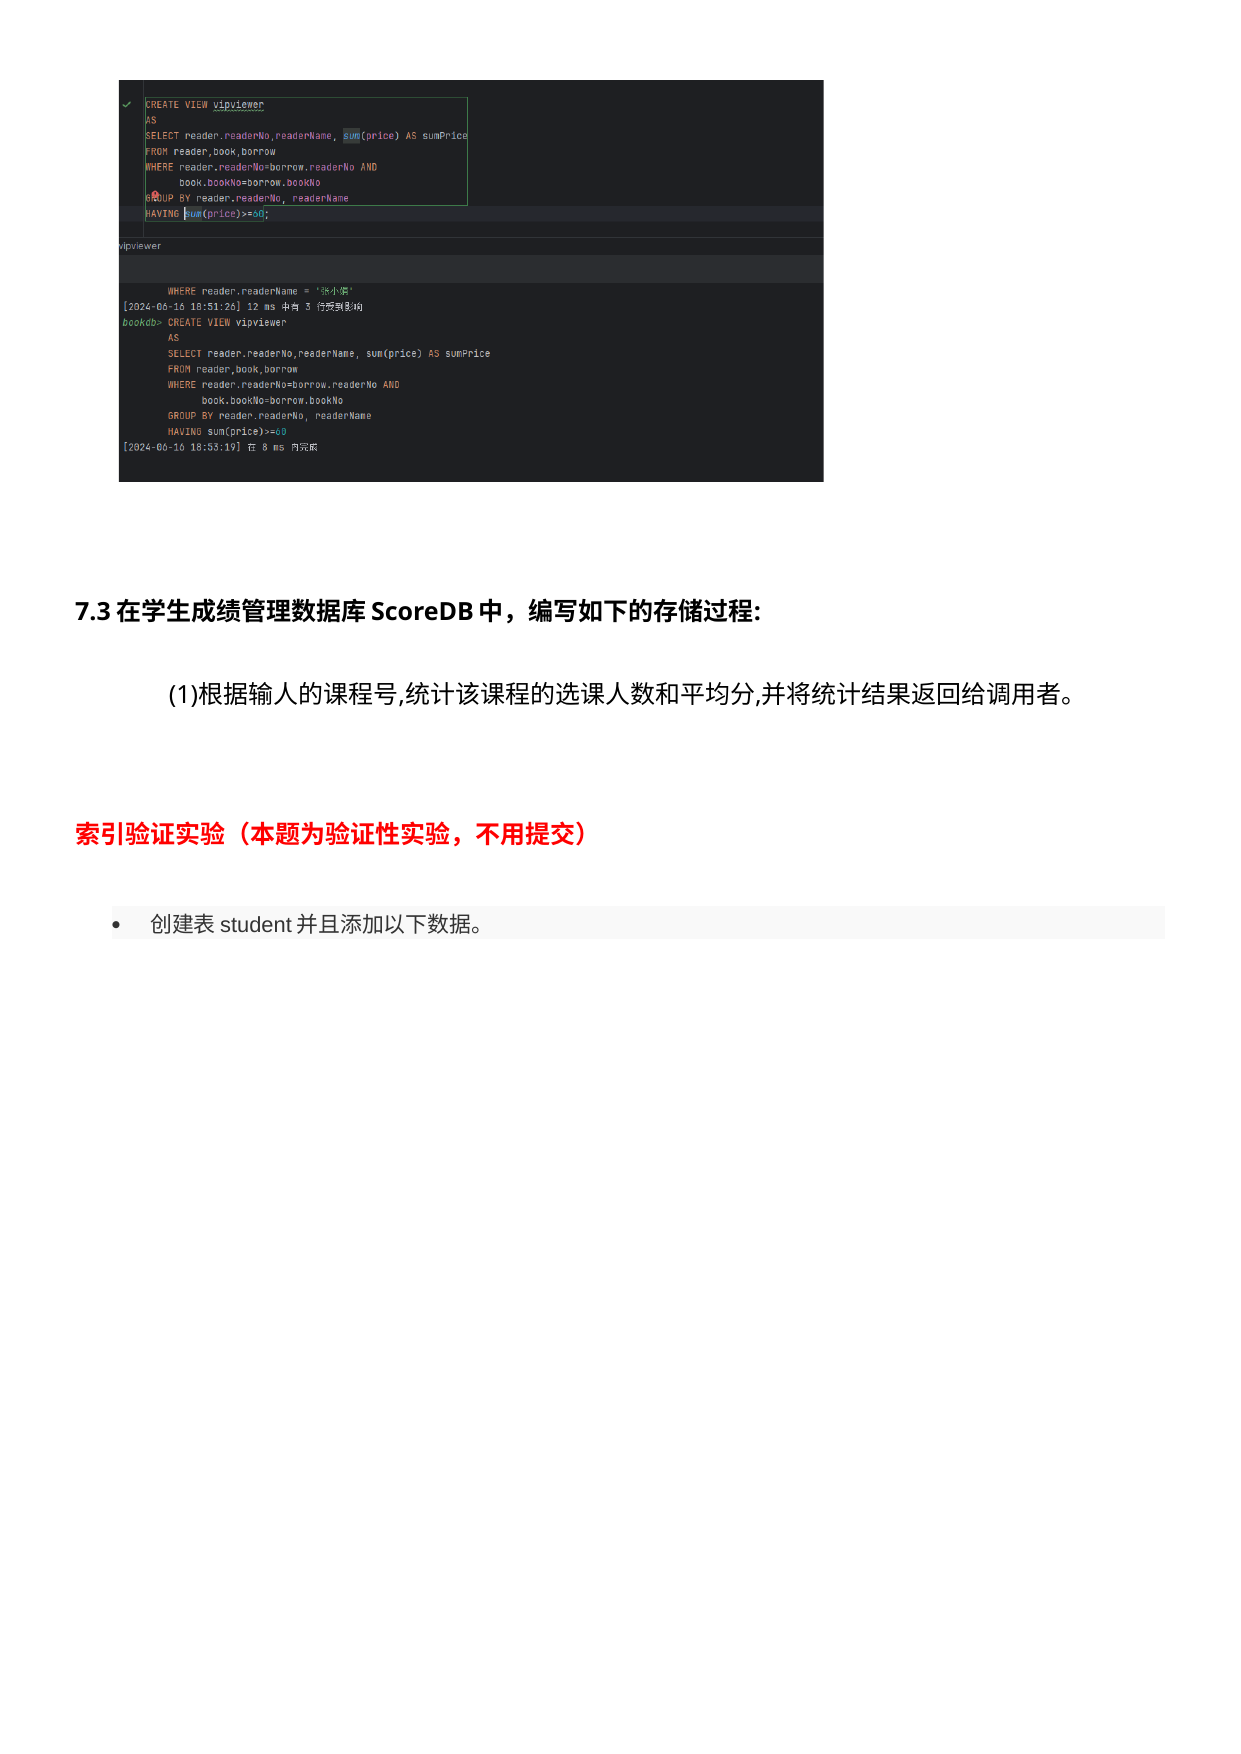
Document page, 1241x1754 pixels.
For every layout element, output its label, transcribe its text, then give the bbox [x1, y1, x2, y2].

subtitle 索引验证实验（本题为验证性实验，不用提交） [75, 800, 1165, 865]
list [119, 81, 1165, 503]
subtitle 7.3在学生成绩管理数据库ScoreDB中，编写如下的存储过程: [75, 577, 1165, 642]
picture [118, 80, 824, 482]
list (1)根据输人的课程号,统计该课程的选课人数和平均分,并将统计结果返回给调用者。 [119, 660, 1165, 725]
list 创建表student并且添加以下数据。 [112, 906, 1165, 939]
